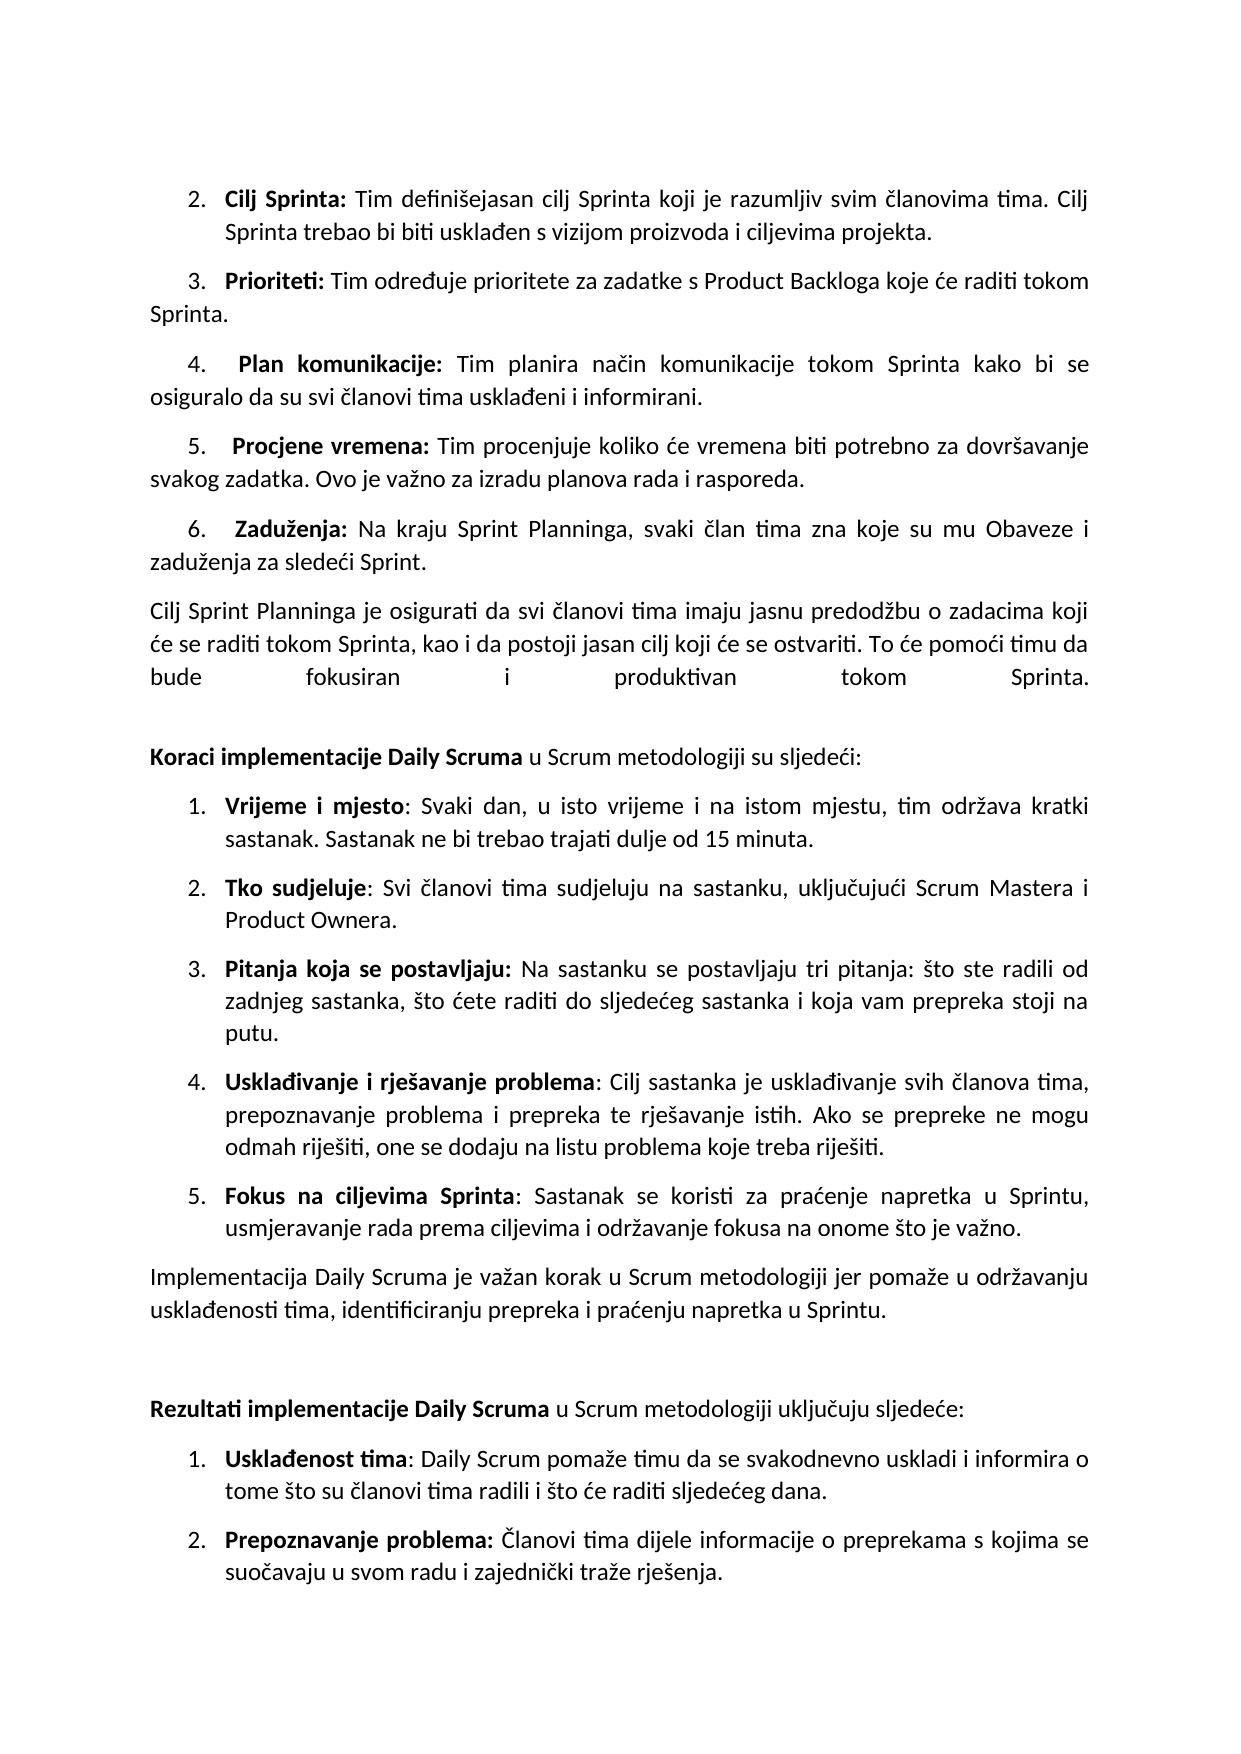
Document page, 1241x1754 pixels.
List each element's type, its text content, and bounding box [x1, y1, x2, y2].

list Usklađenost tima: Daily Scrum pomaže timu da se svakodnevno uskladi i informira o tome što su članovi tima radili i što će raditi sljedećeg dana. [187, 1443, 1090, 1506]
text Koraci implementacije Daily Scruma u Scrum metodologiji su sljedeći: [150, 741, 1090, 771]
list Pitanja koja se postavljaju: Na sastanku se postavljaju tri pitanja: što ste radili od zadnjeg sastanka, što ćete raditi do sljedećeg sastanka i koja vam prepreka stoji na putu. [187, 953, 1090, 1048]
text Rezultati implementacije Daily Scruma u Scrum metodologiji uključuju sljedeće: [150, 1393, 1090, 1424]
text 5. Procjene vremena: Tim procenjuje koliko će vremena biti potrebno za dovršavanje svakog zadatka. Ovo je važno za izradu planova rada i rasporeda. [150, 430, 1090, 494]
list Tko sudjeluje: Svi članovi tima sudjeluju na sastanku, uključujući Scrum Mastera i Product Ownera. [187, 872, 1090, 934]
list Fokus na ciljevima Sprinta: Sastanak se koristi za praćenje napretka u Sprintu, usmjeravanje rada prema ciljevima i održavanje fokusa na onome što je važno. [187, 1180, 1090, 1243]
text Cilj Sprint Planninga je osigurati da svi članovi tima imaju jasnu predodžbu o zadacima koji će se raditi tokom Sprinta, kao i da postoji jasan cilj koji će se ostvariti. To će pomoći timu da bude fokusiran i produktivan tokom Sprinta. [150, 595, 1090, 722]
list Vrijeme i mjesto: Svaki dan, u isto vrijeme i na istom mjestu, tim održava kratki sastanak. Sastanak ne bi trebao trajati dulje od 15 minuta. [187, 790, 1090, 853]
text 6. Zaduženja: Na kraju Sprint Planninga, svaki član tima zna koje su mu Obaveze i zaduženja za sledeći Sprint. [150, 513, 1090, 576]
text 3. Prioriteti: Tim određuje prioritete za zadatke s Product Backloga koje će raditi tokom Sprinta. [150, 265, 1090, 329]
text 4. Plan komunikacije: Tim planira način komunikacije tokom Sprinta kako bi se osiguralo da su svi članovi tima usklađeni i informirani. [150, 348, 1090, 411]
list Prepoznavanje problema: Članovi tima dijele informacije o preprekama s kojima se suočavaju u svom radu i zajednički traže rješenja. [187, 1524, 1090, 1587]
text Implementacija Daily Scruma je važan korak u Scrum metodologiji jer pomaže u održavanju usklađenosti tima, identificiranju prepreka i praćenju napretka u Sprintu. [150, 1261, 1090, 1325]
list Usklađivanje i rješavanje problema: Cilj sastanka je usklađivanje svih članova tima, prepoznavanje problema i prepreka te rješavanje istih. Ako se prepreke ne mogu odmah riješiti, one se dodaju na listu problema koje treba riješiti. [187, 1066, 1090, 1162]
list Cilj Sprinta: Tim definišejasan cilj Sprinta koji je razumljiv svim članovima tima. Cilj Sprinta trebao bi biti usklađen s vizijom proizvoda i ciljevima projekta. [187, 183, 1090, 246]
